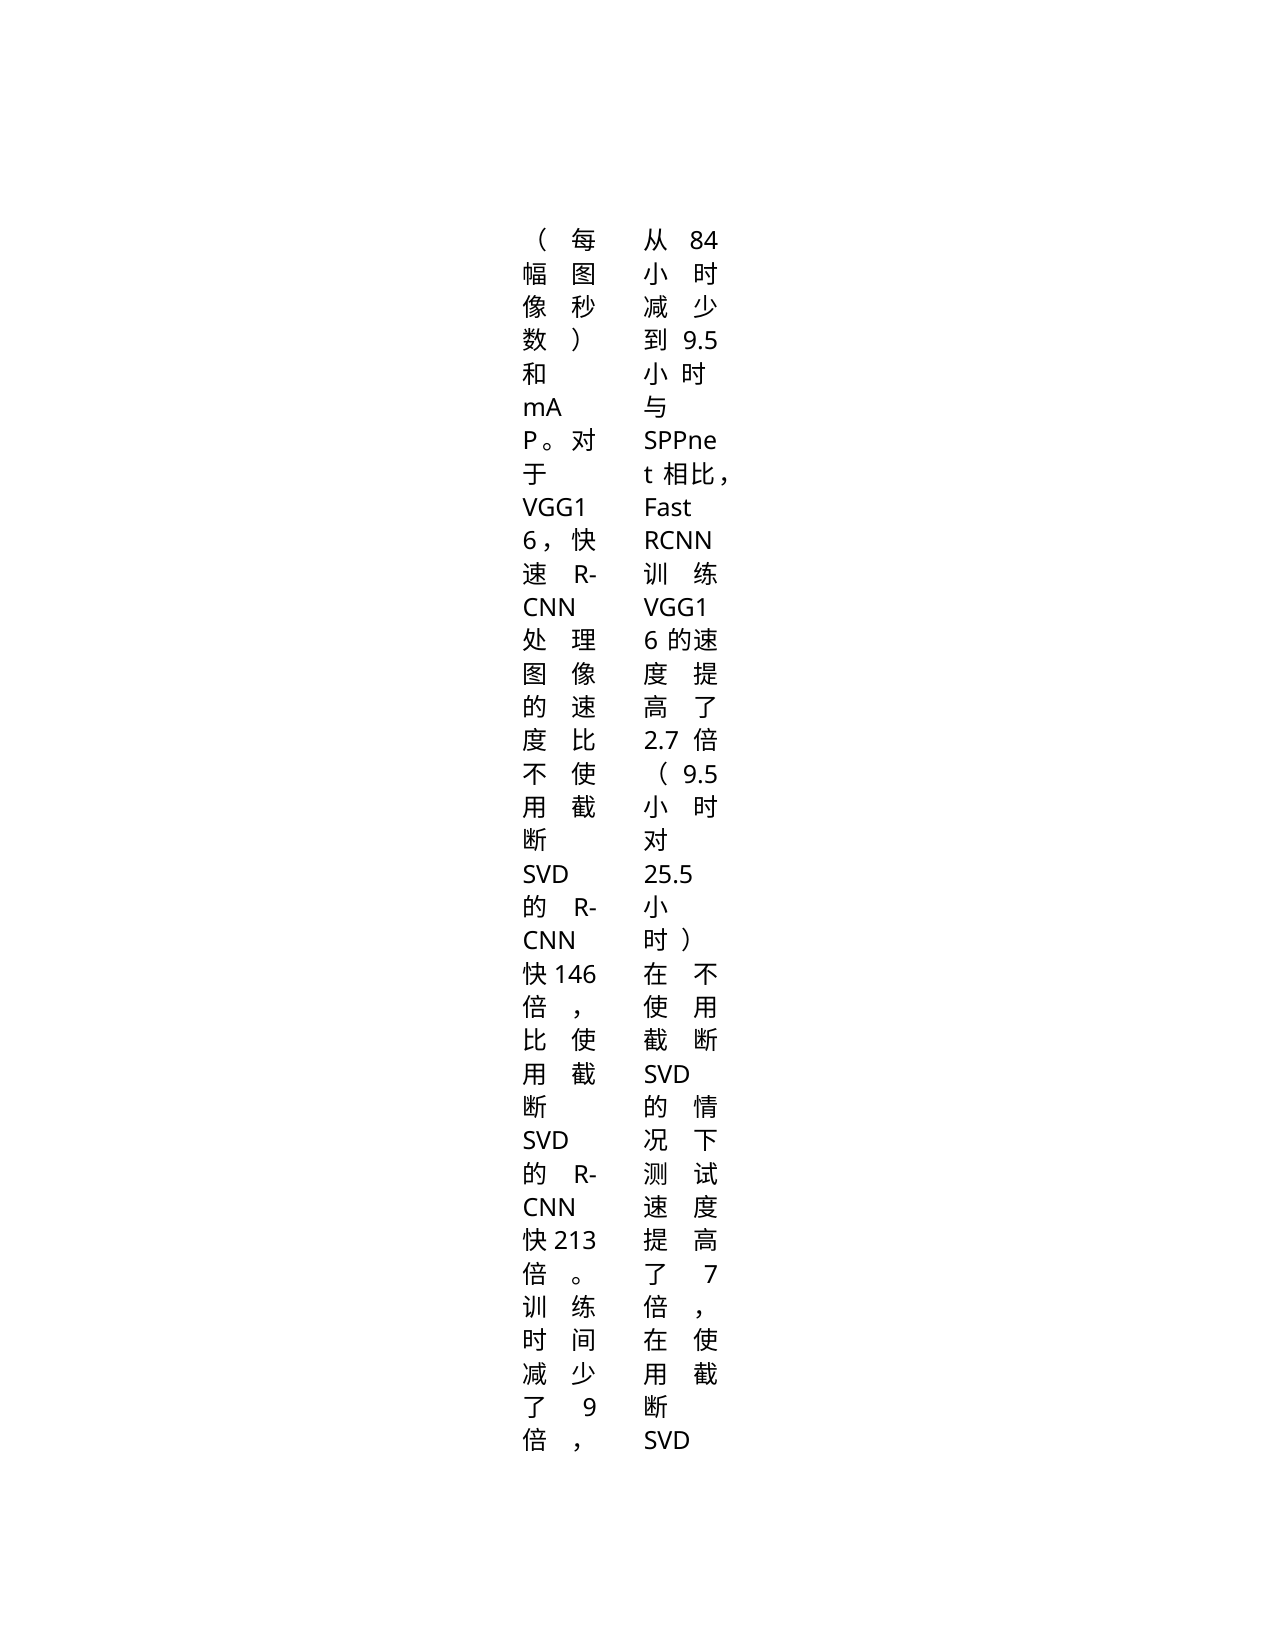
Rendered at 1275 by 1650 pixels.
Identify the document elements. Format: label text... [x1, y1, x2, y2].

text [643, 223, 718, 1456]
